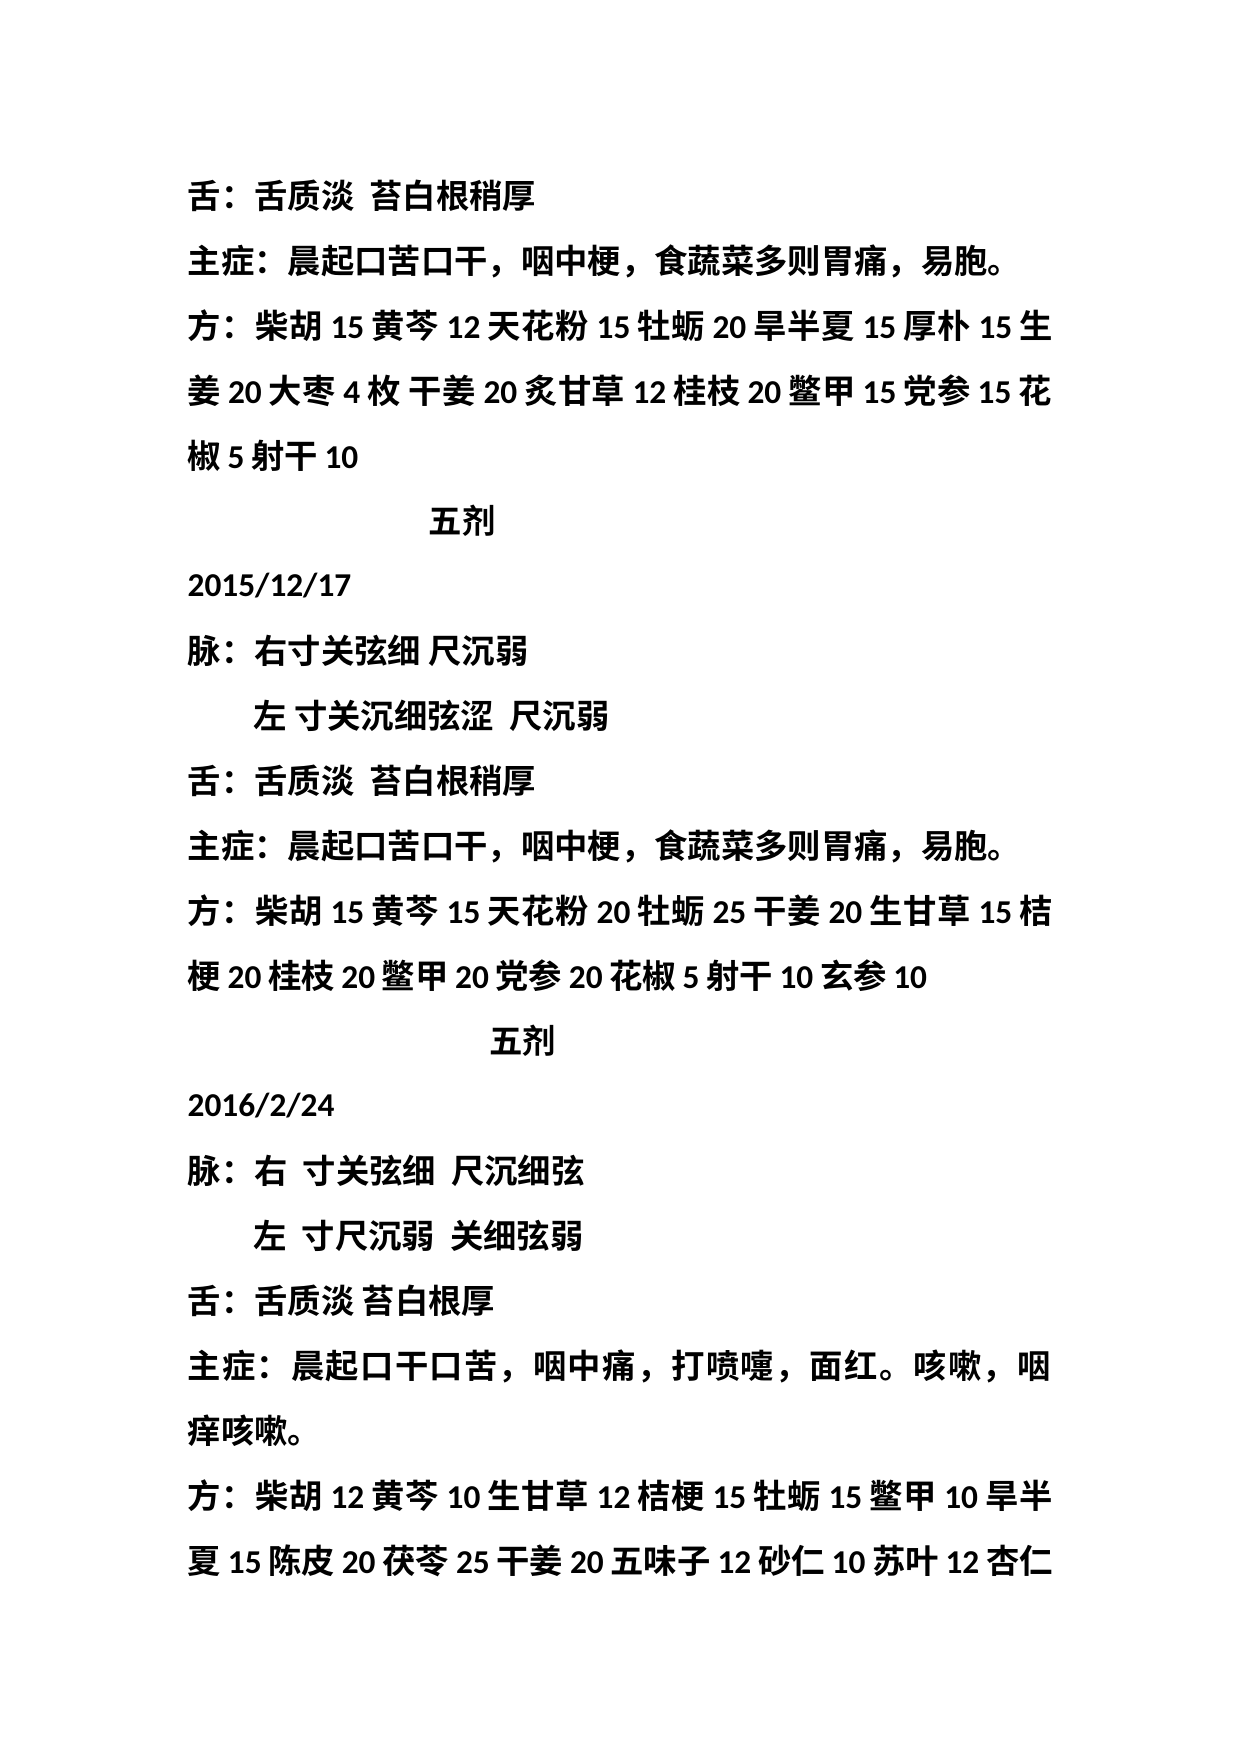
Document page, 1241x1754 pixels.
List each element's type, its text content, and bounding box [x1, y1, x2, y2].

text 主症：晨起口苦口干，咽中梗，食蔬菜多则胃痛，易胞。 [187, 812, 1053, 877]
text 主症：晨起口干口苦，咽中痛，打喷嚏，面红。咳嗽，咽痒咳嗽。 [187, 1332, 1053, 1462]
text 2015/12/17 [187, 552, 1053, 617]
text 五剂 [187, 1007, 1053, 1072]
text 方：柴胡15黄芩15天花粉20牡蛎25干姜20生甘草15桔梗20桂枝20鳖甲20党参20花椒5射干10玄参10 [187, 877, 1053, 1007]
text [187, 1462, 1053, 1592]
text 方：柴胡15黄芩12天花粉15牡蛎20旱半夏15厚朴15生姜20大枣4枚 干姜20炙甘草12桂枝20鳖甲15党参15花椒5射干10 [187, 292, 1053, 487]
text 左 寸尺沉弱 关细弦弱 [187, 1202, 1053, 1267]
text 2016/2/24 [187, 1072, 1053, 1137]
text 舌：舌质淡 苔白根稍厚 [187, 747, 1053, 812]
text 五剂 [187, 487, 1053, 552]
text 脉：右 寸关弦细 尺沉细弦 [187, 1137, 1053, 1202]
text 主症：晨起口苦口干，咽中梗，食蔬菜多则胃痛，易胞。 [187, 227, 1053, 292]
text 舌：舌质淡 苔白根厚 [187, 1267, 1053, 1332]
text 左 寸关沉细弦涩 尺沉弱 [187, 682, 1053, 747]
text 脉：右寸关弦细 尺沉弱 [187, 617, 1053, 682]
text 舌：舌质淡 苔白根稍厚 [187, 162, 1053, 227]
